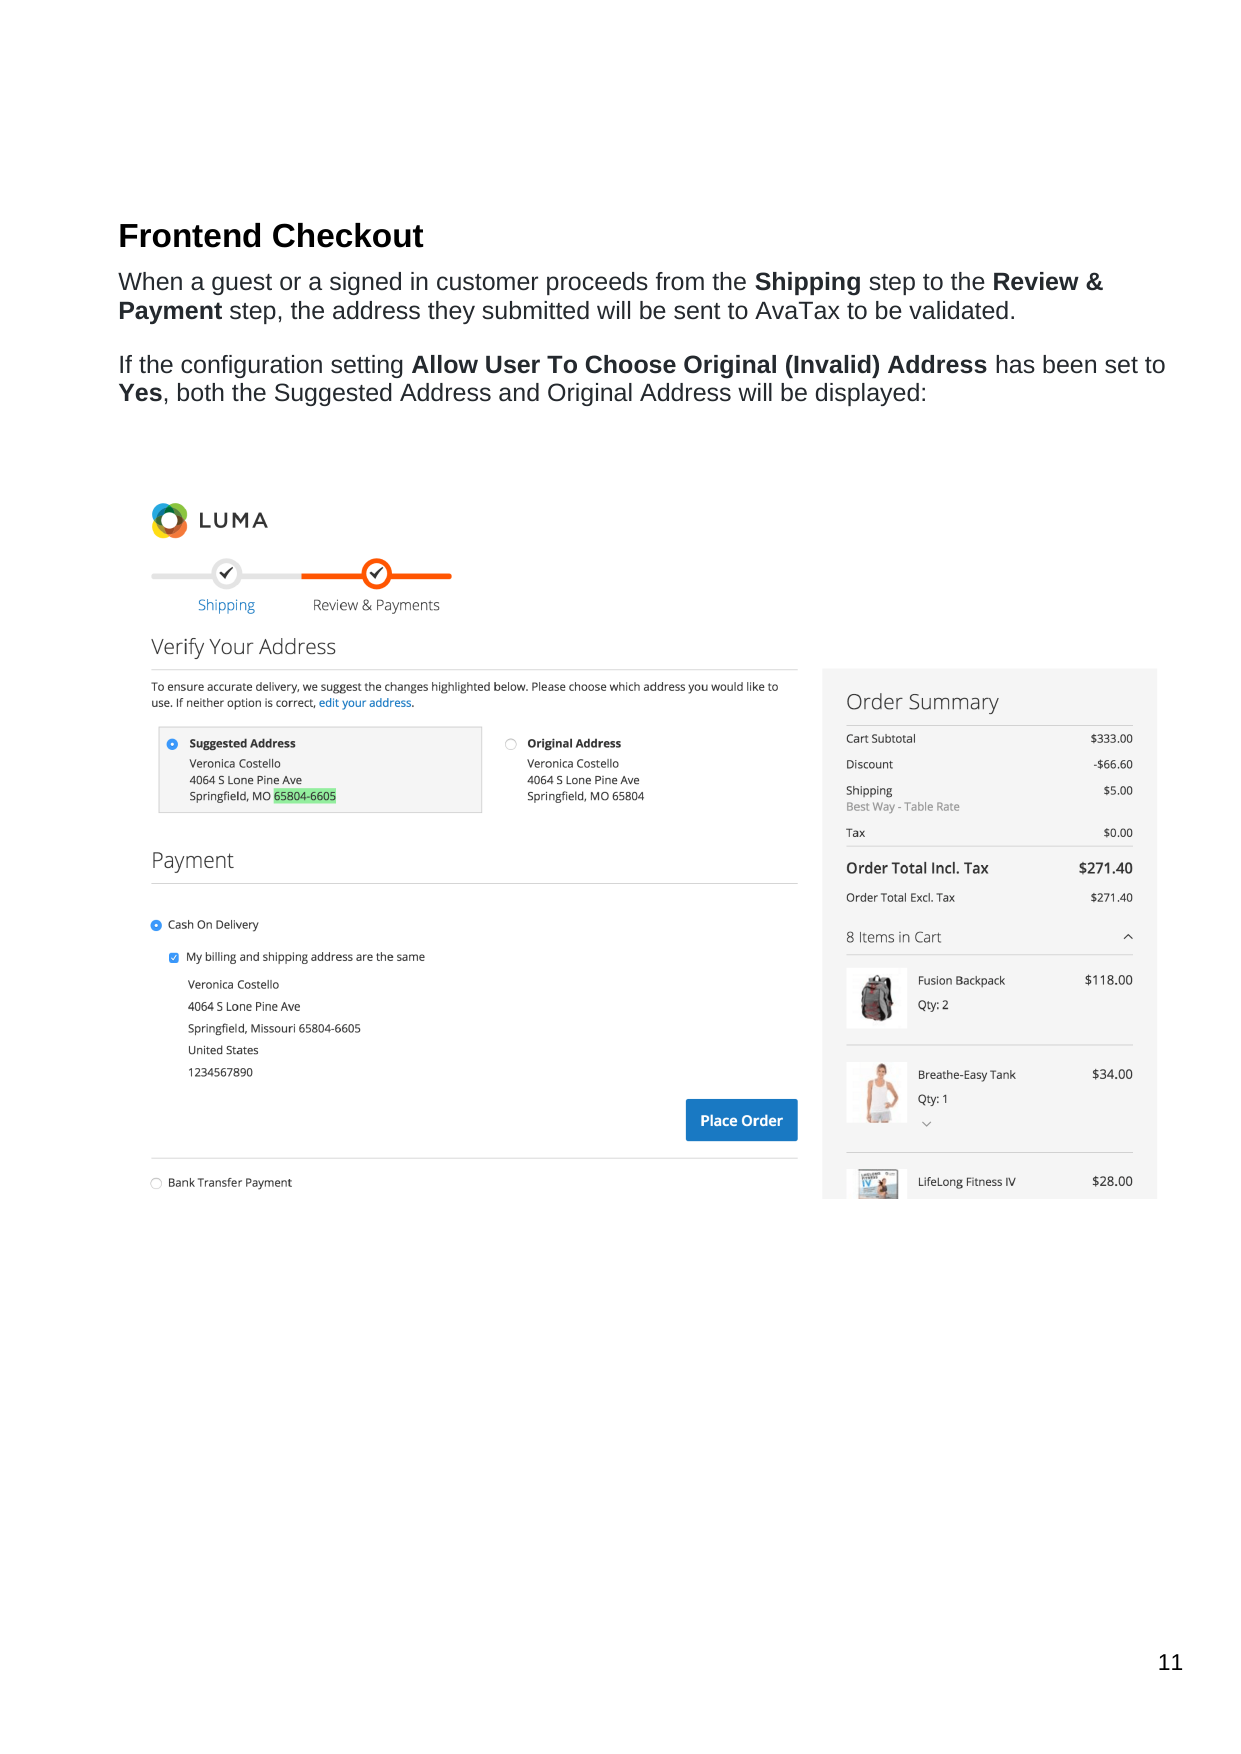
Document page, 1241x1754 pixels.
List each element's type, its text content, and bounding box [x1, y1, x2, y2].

text If the configuration setting Allow User To Choose Original (Invalid) Address has been set to Yes, both the Suggested Address and Original Address will be displayed: [118, 350, 1183, 407]
text When a guest or a signed in customer proceeds from the Shipping step to the Review & Payment step, the address they submitted will be sent to AvaTax to be validated. [118, 267, 1183, 325]
subtitle Frontend Checkout [118, 216, 1183, 255]
picture [134, 486, 1168, 1199]
